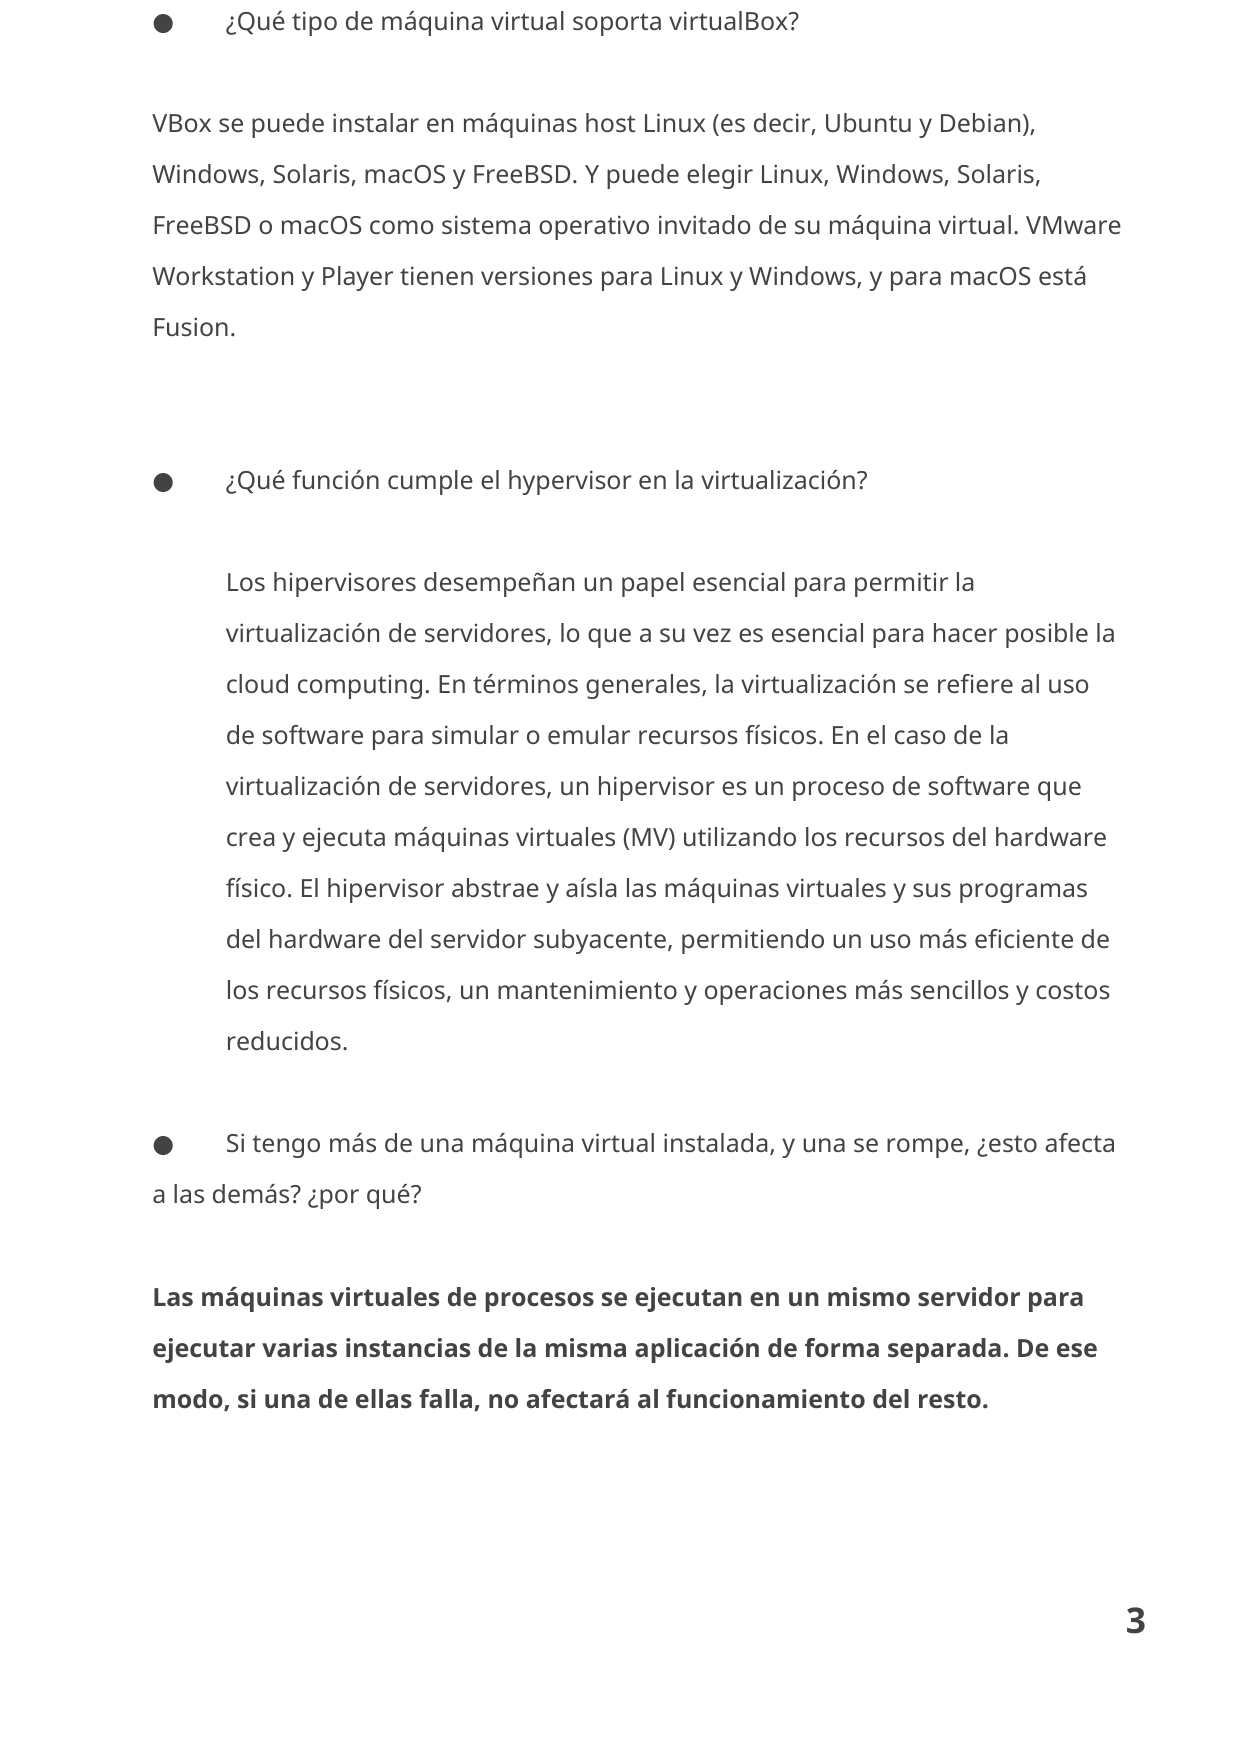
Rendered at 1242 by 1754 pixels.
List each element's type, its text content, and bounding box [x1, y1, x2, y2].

text Los hipervisores desempeñan un papel esencial para permitir la virtualización de servidores, lo que a su vez es esencial para hacer posible la cloud computing. En términos generales, la virtualización se refiere al uso de software para simular o emular recursos físicos. En el caso de la virtualización de servidores, un hipervisor es un proceso de software que crea y ejecuta máquinas virtuales (MV) utilizando los recursos del hardware físico. El hipervisor abstrae y aísla las máquinas virtuales y sus programas del hardware del servidor subyacente, permitiendo un uso más eficiente de los recursos físicos, un mantenimiento y operaciones más sencillos y costos reducidos. [226, 564, 1123, 1058]
text Las máquinas virtuales de procesos se ejecutan en un mismo servidor para ejecutar varias instancias de la misma aplicación de forma separada. De ese modo, si una de ellas falla, no afectará al funcionamiento del resto. [152, 1279, 1123, 1415]
list ¿Qué tipo de máquina virtual soporta virtualBox? [152, 3, 1123, 37]
list ¿Qué función cumple el hypervisor en la virtualización? [152, 462, 1123, 497]
list Si tengo más de una máquina virtual instalada, y una se rompe, ¿esto afecta a las demás? ¿por qué? [152, 1126, 1123, 1211]
text VBox se puede instalar en máquinas host Linux (es decir, Ubuntu y Debian), Windows, Solaris, macOS y FreeBSD. Y puede elegir Linux, Windows, Solaris, FreeBSD o macOS como sistema operativo invitado de su máquina virtual. VMware Workstation y Player tienen versiones para Linux y Windows, y para macOS está Fusion. [152, 105, 1123, 343]
